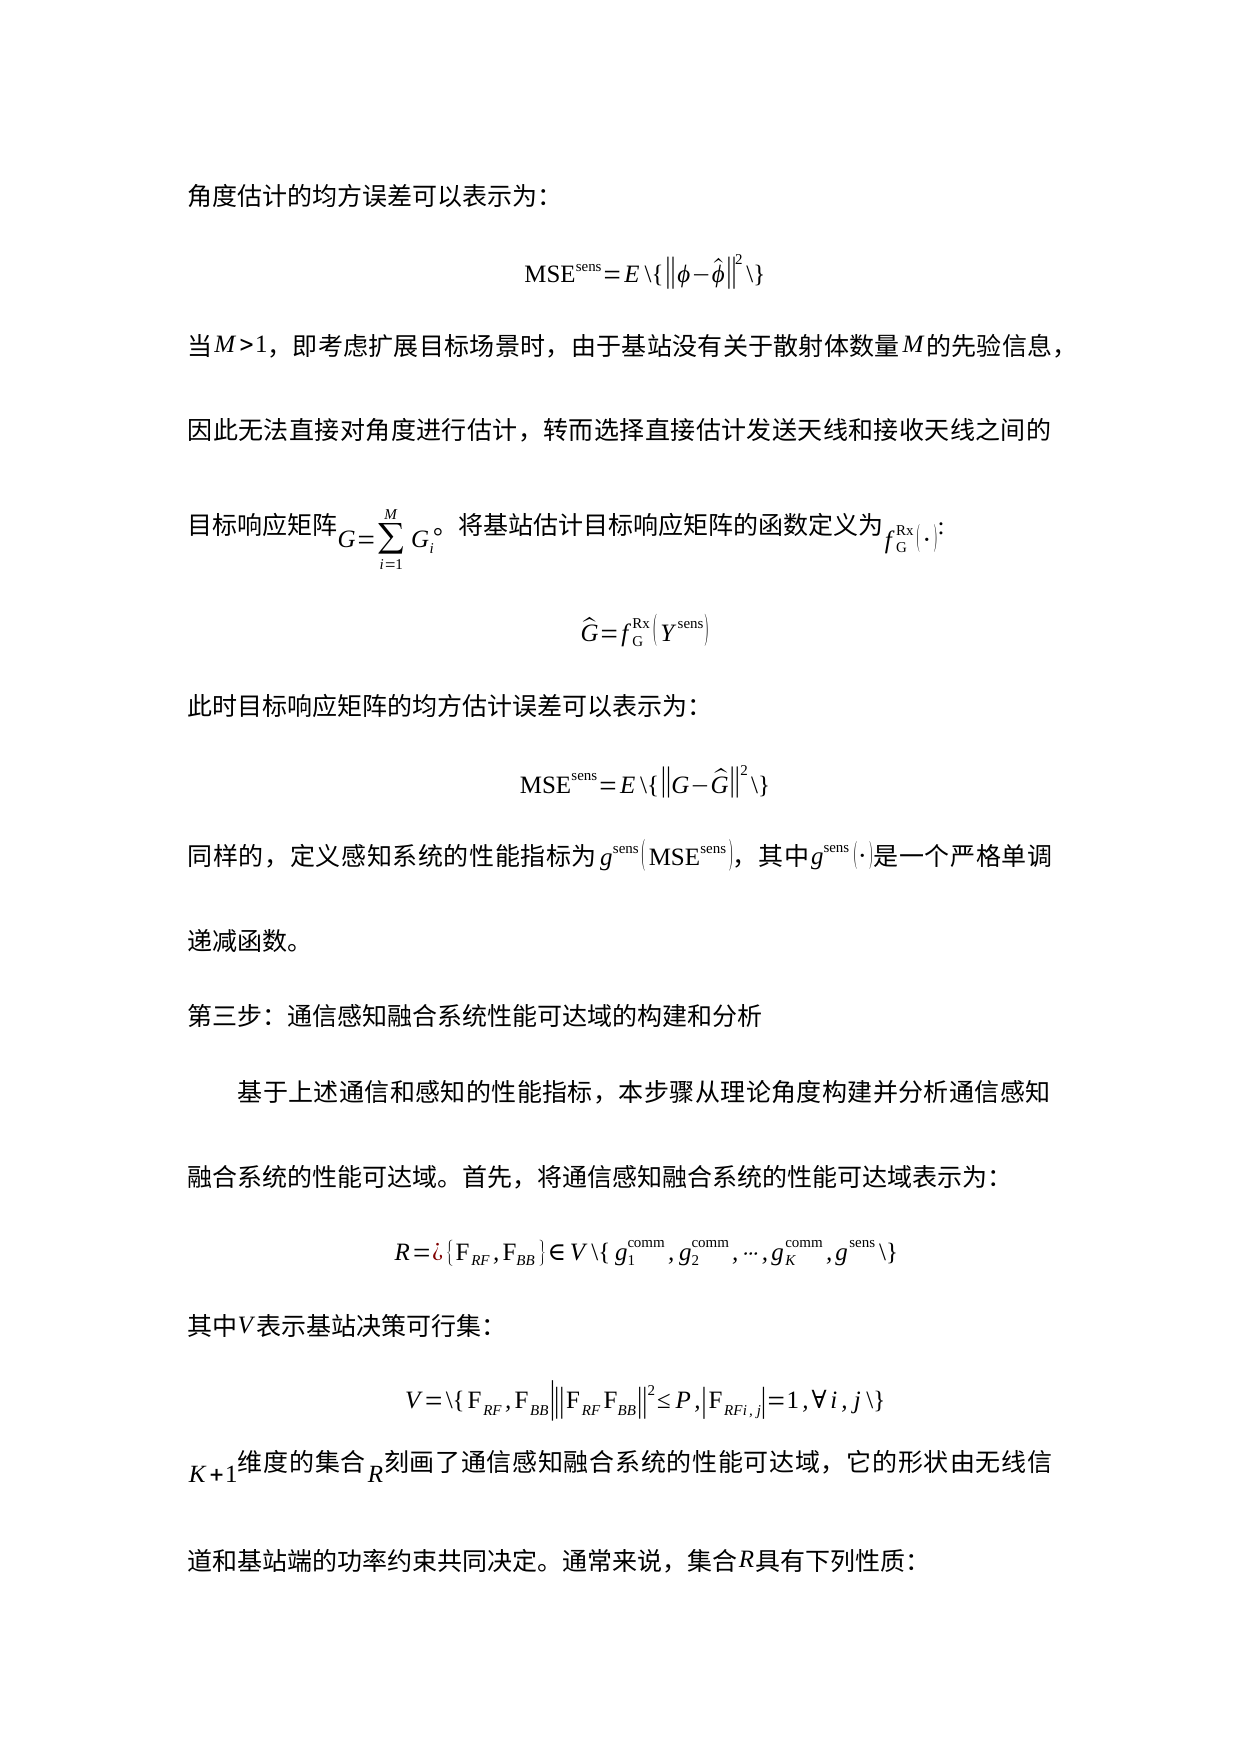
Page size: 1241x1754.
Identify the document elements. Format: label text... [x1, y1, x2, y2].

text 其中表示基站决策可行集： [187, 1292, 1053, 1357]
text 基于上述通信和感知的性能指标，本步骤从理论角度构建并分析通信感知融合系统的性能可达域。首先，将通信感知融合系统的性能可达域表示为： [187, 1058, 1053, 1208]
text 此时目标响应矩阵的均方估计误差可以表示为： [187, 672, 1053, 737]
text 角度估计的均方误差可以表示为： [187, 162, 1053, 227]
text 同样的，定义感知系统的性能指标为，其中是一个严格单调递减函数。 [187, 822, 1053, 972]
text 维度的集合刻画了通信感知融合系统的性能可达域，它的形状由无线信道和基站端的功率约束共同决定。通常来说，集合具有下列性质： [187, 1442, 1053, 1592]
text 第三步：通信感知融合系统性能可达域的构建和分析 [187, 982, 1053, 1047]
text 当，即考虑扩展目标场景时，由于基站没有关于散射体数量的先验信息，因此无法直接对角度进行估计，转而选择直接估计发送天线和接收天线之间的目标响应矩阵。将基站估计目标响应矩阵的函数定义为: [187, 312, 1053, 588]
